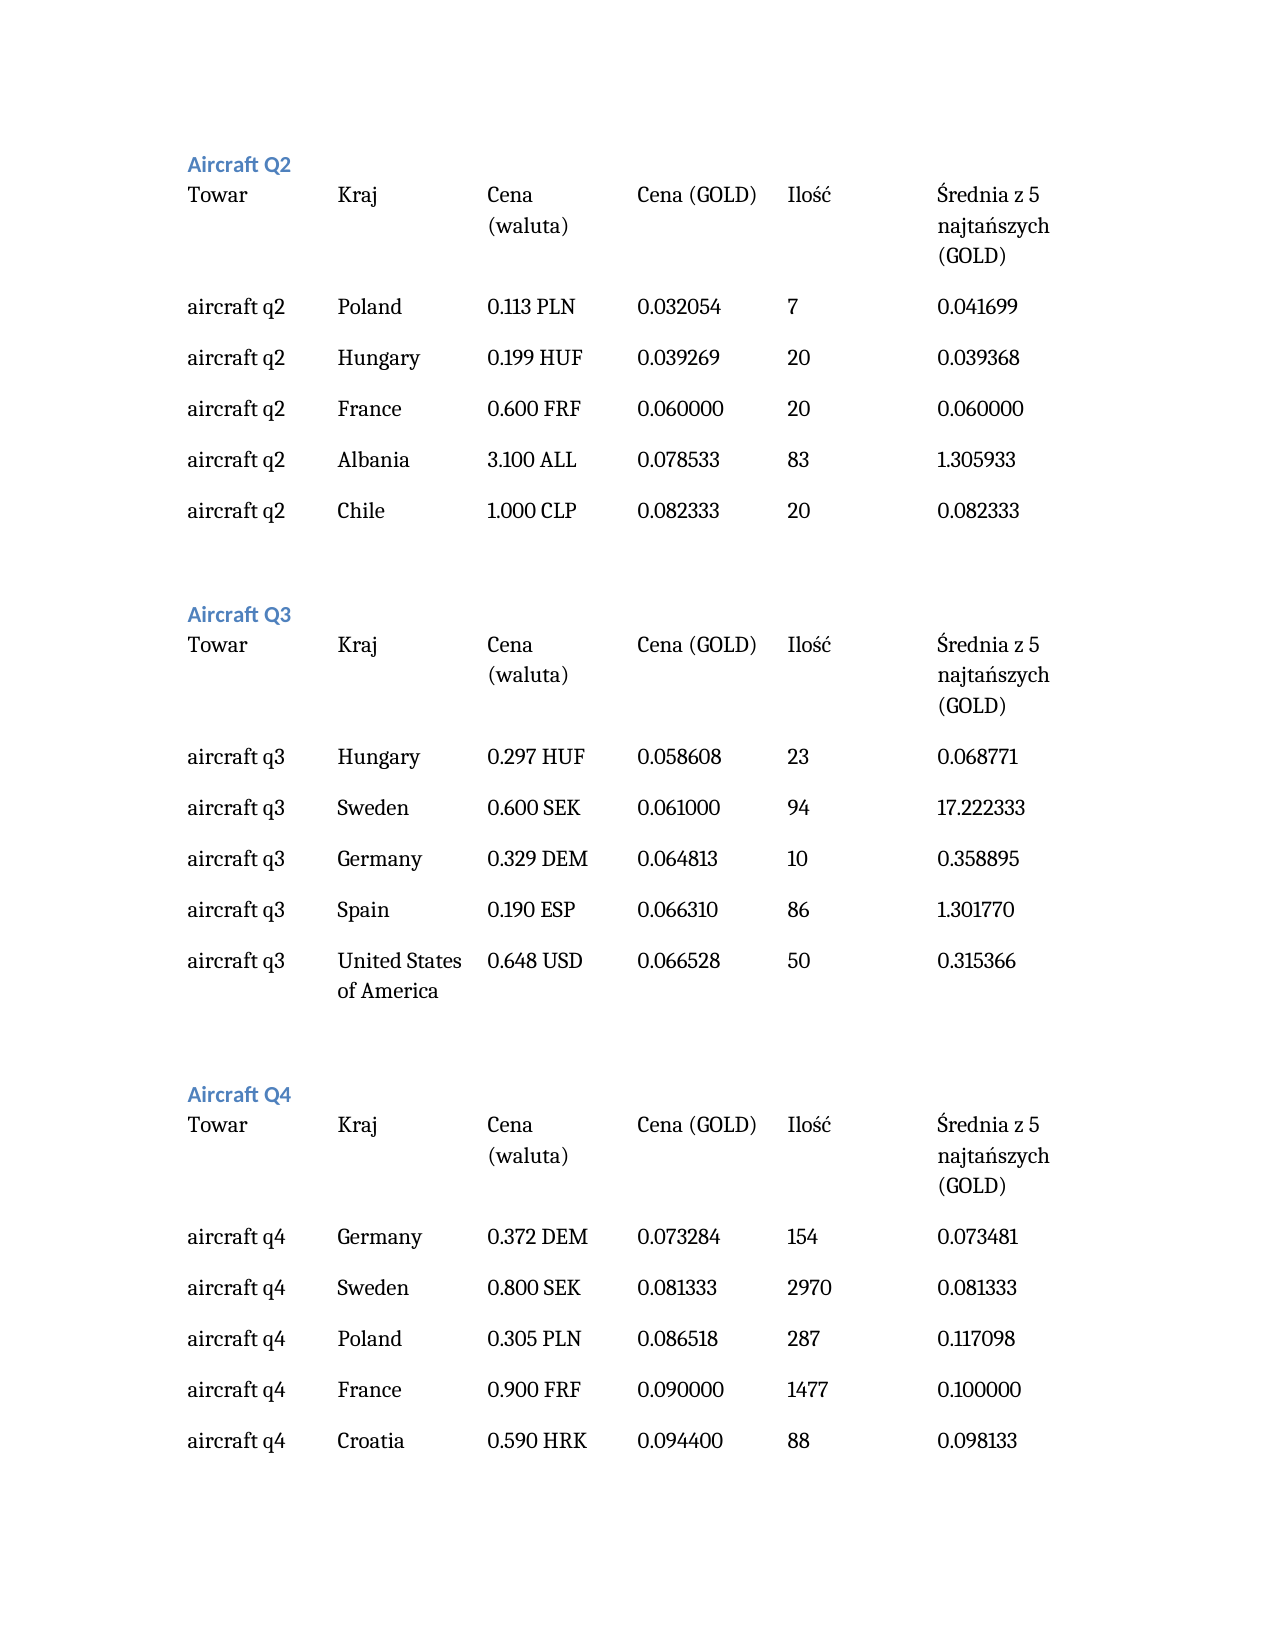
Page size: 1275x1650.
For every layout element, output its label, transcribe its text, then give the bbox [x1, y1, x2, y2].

table_cell 23 [776, 744, 926, 794]
table_cell aircraft q2 [176, 396, 326, 447]
table_header Ilość [776, 1112, 926, 1224]
table_cell 0.372 DEM [476, 1224, 626, 1275]
table_cell 0.113 PLN [476, 294, 626, 345]
table_cell 1.301770 [926, 897, 1076, 948]
table_cell 0.648 USD [476, 948, 626, 1029]
table_cell 1.000 CLP [476, 498, 626, 549]
table_header Towar [176, 182, 326, 294]
table_cell Hungary [326, 744, 476, 794]
subtitle Aircraft Q3 [187, 600, 1087, 628]
table_header Cena (waluta) [476, 182, 626, 294]
table_cell 0.190 ESP [476, 897, 626, 948]
table_cell 0.590 HRK [476, 1428, 626, 1479]
table_cell 3.100 ALL [476, 447, 626, 498]
table_cell 7 [776, 294, 926, 345]
subtitle Aircraft Q4 [187, 1080, 1087, 1108]
table_cell 0.800 SEK [476, 1275, 626, 1326]
table_cell 287 [776, 1326, 926, 1377]
table_cell Sweden [326, 1275, 476, 1326]
table_cell 0.039368 [926, 345, 1076, 396]
table_header Średnia z 5 najtańszych (GOLD) [926, 1112, 1076, 1224]
table_cell aircraft q4 [176, 1428, 326, 1479]
table_cell Albania [326, 447, 476, 498]
table_cell France [326, 396, 476, 447]
table_cell aircraft q4 [176, 1377, 326, 1428]
table_cell 0.098133 [926, 1428, 1076, 1479]
table_cell 0.041699 [926, 294, 1076, 345]
table_cell 0.600 SEK [476, 795, 626, 846]
table_cell 94 [776, 795, 926, 846]
table_cell 0.081333 [926, 1275, 1076, 1326]
table_cell 0.100000 [926, 1377, 1076, 1428]
table_header Ilość [776, 632, 926, 743]
table_header Towar [176, 632, 326, 743]
table_cell Sweden [326, 795, 476, 846]
table_cell 0.358895 [926, 846, 1076, 897]
table_cell 0.086518 [626, 1326, 776, 1377]
table_cell 20 [776, 345, 926, 396]
table_cell aircraft q3 [176, 846, 326, 897]
table_cell 0.082333 [626, 498, 776, 549]
table_header Średnia z 5 najtańszych (GOLD) [926, 632, 1076, 743]
table_header Ilość [776, 182, 926, 294]
table_cell 0.068771 [926, 744, 1076, 794]
table_cell 1.305933 [926, 447, 1076, 498]
table_cell 0.064813 [626, 846, 776, 897]
table_cell 0.032054 [626, 294, 776, 345]
table_cell 0.315366 [926, 948, 1076, 1029]
table_header Cena (waluta) [476, 632, 626, 743]
table_header Kraj [326, 182, 476, 294]
table_header Cena (waluta) [476, 1112, 626, 1224]
table_cell Croatia [326, 1428, 476, 1479]
table_header Cena (GOLD) [626, 632, 776, 743]
table_cell 0.039269 [626, 345, 776, 396]
table_cell aircraft q4 [176, 1326, 326, 1377]
table_header Kraj [326, 1112, 476, 1224]
table_cell 0.061000 [626, 795, 776, 846]
table_cell 17.222333 [926, 795, 1076, 846]
table_cell 86 [776, 897, 926, 948]
table_cell 0.900 FRF [476, 1377, 626, 1428]
table_header Cena (GOLD) [626, 182, 776, 294]
table_cell United States of America [326, 948, 476, 1029]
table_cell 10 [776, 846, 926, 897]
table_cell 0.066310 [626, 897, 776, 948]
table_cell 0.297 HUF [476, 744, 626, 794]
table_cell 0.305 PLN [476, 1326, 626, 1377]
table_cell aircraft q3 [176, 897, 326, 948]
table_cell aircraft q4 [176, 1275, 326, 1326]
table_cell 0.073481 [926, 1224, 1076, 1275]
table_cell 0.066528 [626, 948, 776, 1029]
table_header Towar [176, 1112, 326, 1224]
table_cell 0.073284 [626, 1224, 776, 1275]
table_cell 0.329 DEM [476, 846, 626, 897]
table_cell aircraft q4 [176, 1224, 326, 1275]
table_cell 1477 [776, 1377, 926, 1428]
table_cell 0.060000 [626, 396, 776, 447]
table_cell Germany [326, 846, 476, 897]
table_cell Poland [326, 1326, 476, 1377]
table_cell Poland [326, 294, 476, 345]
table_cell aircraft q2 [176, 447, 326, 498]
table_header Cena (GOLD) [626, 1112, 776, 1224]
table_cell Spain [326, 897, 476, 948]
table_cell 88 [776, 1428, 926, 1479]
table_cell France [326, 1377, 476, 1428]
table_cell 50 [776, 948, 926, 1029]
table_cell 0.094400 [626, 1428, 776, 1479]
table_cell 0.081333 [626, 1275, 776, 1326]
table_cell aircraft q2 [176, 294, 326, 345]
table_cell aircraft q3 [176, 795, 326, 846]
table_cell 2970 [776, 1275, 926, 1326]
table_cell 83 [776, 447, 926, 498]
table_cell 20 [776, 396, 926, 447]
table_cell 0.117098 [926, 1326, 1076, 1377]
table_cell Germany [326, 1224, 476, 1275]
table_cell 0.090000 [626, 1377, 776, 1428]
table_cell 154 [776, 1224, 926, 1275]
table_cell Chile [326, 498, 476, 549]
table_cell aircraft q3 [176, 948, 326, 1029]
table_header Średnia z 5 najtańszych (GOLD) [926, 182, 1076, 294]
table_cell 0.199 HUF [476, 345, 626, 396]
table_header Kraj [326, 632, 476, 743]
table_cell 0.600 FRF [476, 396, 626, 447]
table_cell aircraft q2 [176, 345, 326, 396]
table_cell 0.082333 [926, 498, 1076, 549]
table_cell 20 [776, 498, 926, 549]
subtitle Aircraft Q2 [187, 150, 1087, 178]
table_cell Hungary [326, 345, 476, 396]
table_cell 0.078533 [626, 447, 776, 498]
table_cell 0.060000 [926, 396, 1076, 447]
table_cell aircraft q2 [176, 498, 326, 549]
table_cell 0.058608 [626, 744, 776, 794]
table_cell aircraft q3 [176, 744, 326, 794]
